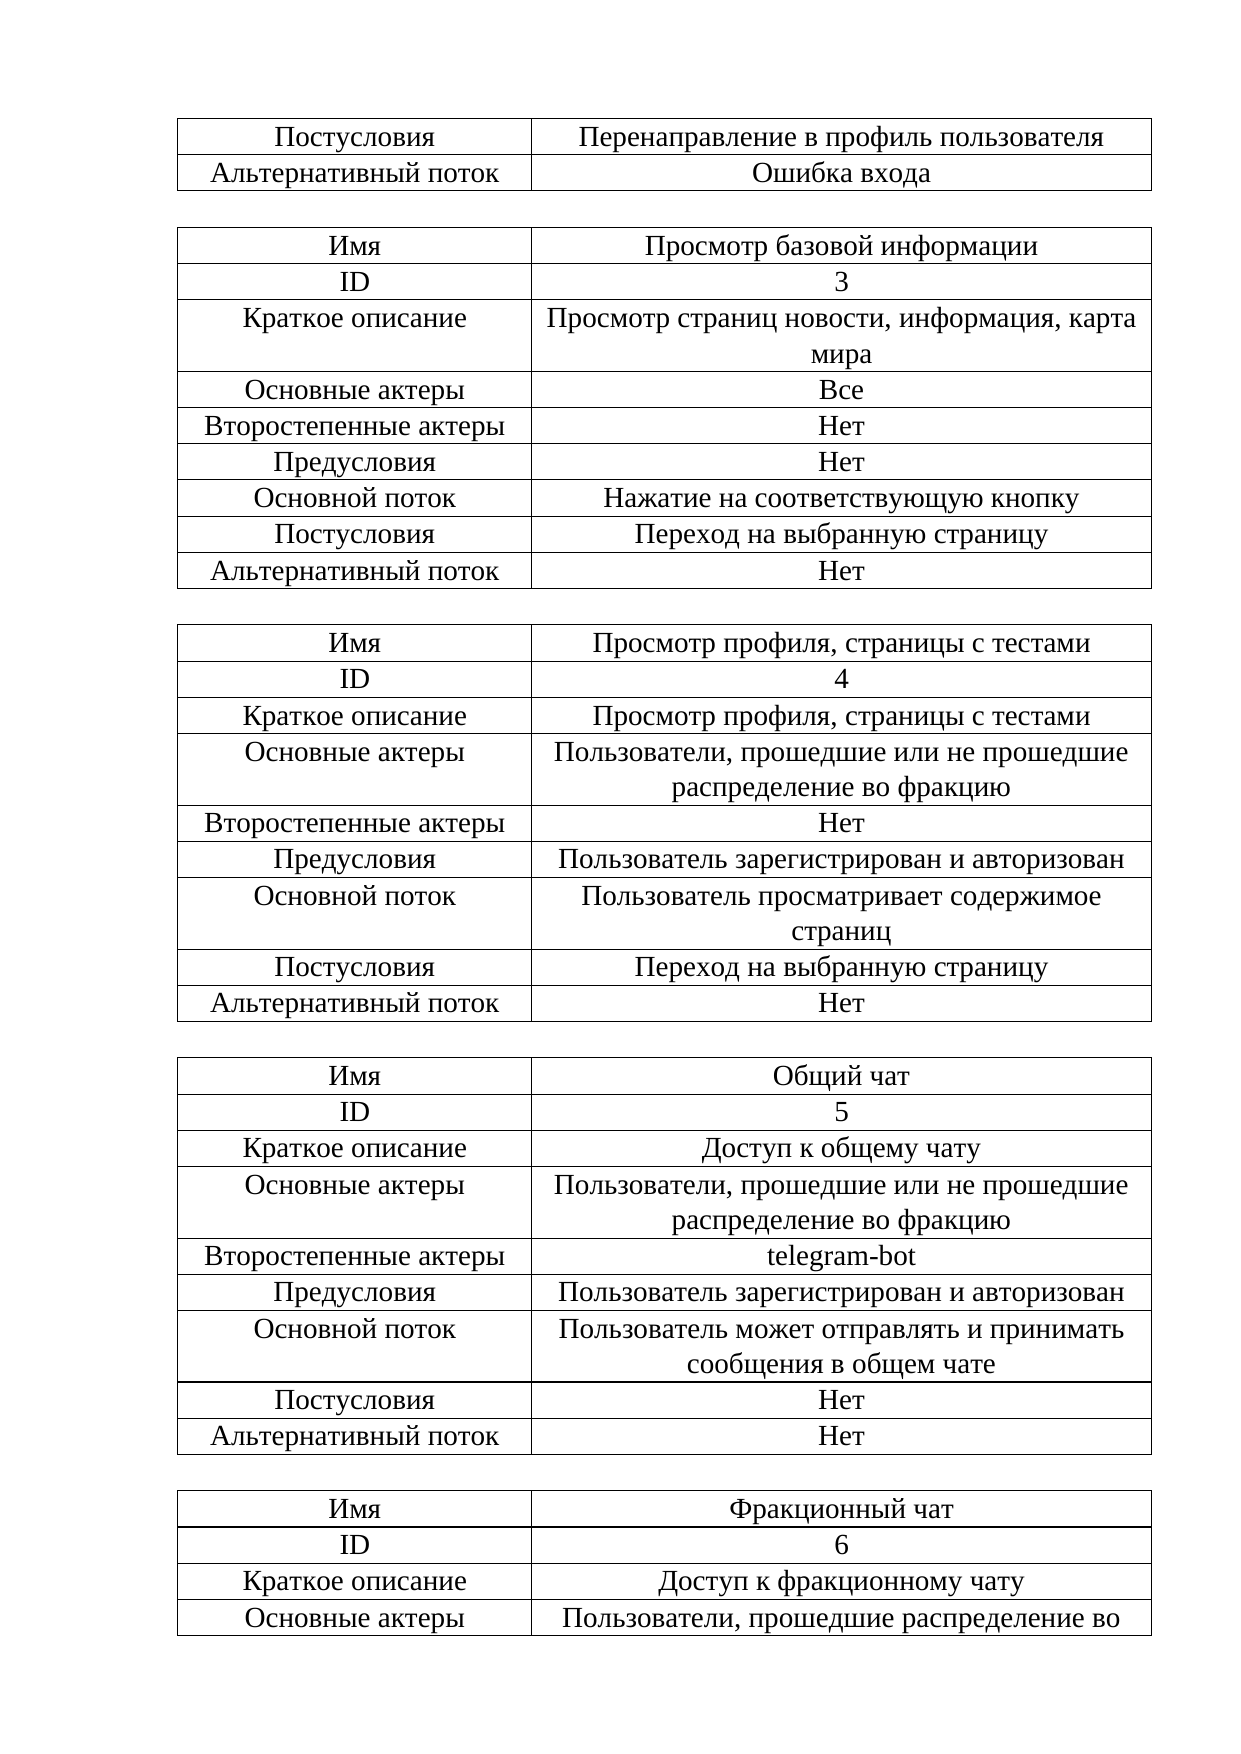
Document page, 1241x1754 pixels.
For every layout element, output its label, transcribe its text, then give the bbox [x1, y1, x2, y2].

table_cell Нажатие на соответствующую кнопку [532, 480, 1151, 516]
table_cell Основной поток [178, 878, 531, 948]
table_cell Пользователь просматривает содержимое страниц [532, 878, 1151, 948]
table_cell Второстепенные актеры [178, 1239, 531, 1273]
table_cell Доступ к фракционному чату [532, 1564, 1151, 1599]
table_cell Основные актеры [178, 1600, 531, 1635]
table_cell Пользователи, прошедшие или не прошедшие распределение во фракцию [532, 1167, 1151, 1237]
table_cell Второстепенные актеры [178, 408, 531, 443]
table_cell Нет [532, 553, 1151, 588]
table_cell Постусловия [178, 517, 531, 552]
table_cell Нет [532, 986, 1151, 1021]
table_cell Просмотр профиля, страницы с тестами [532, 698, 1151, 733]
table_cell Альтернативный поток [178, 1419, 531, 1454]
table_header Общий чат [532, 1058, 1151, 1093]
table_cell ID [178, 264, 531, 299]
table_cell Краткое описание [178, 1131, 531, 1166]
table_cell Предусловия [178, 1275, 531, 1310]
table_cell Постусловия [178, 950, 531, 984]
table_cell ID [178, 1095, 531, 1129]
table_cell Предусловия [178, 444, 531, 479]
table_cell ID [178, 1528, 531, 1562]
table_cell Переход на выбранную страницу [532, 950, 1151, 984]
table_header Имя [178, 1058, 531, 1093]
table_cell Альтернативный поток [178, 155, 531, 190]
table_cell Ошибка входа [532, 155, 1151, 190]
table_cell Второстепенные актеры [178, 806, 531, 841]
table_cell Основные актеры [178, 372, 531, 407]
table_cell telegram-bot [532, 1239, 1151, 1273]
table_cell Краткое описание [178, 1564, 531, 1599]
table_cell 3 [532, 264, 1151, 299]
table_cell Пользователь может отправлять и принимать сообщения в общем чате [532, 1311, 1151, 1381]
table_cell Нет [532, 408, 1151, 443]
table_cell Перенаправление в профиль пользователя [532, 119, 1151, 154]
table_cell Нет [532, 1419, 1151, 1454]
table_header Просмотр базовой информации [532, 228, 1151, 263]
table_cell 5 [532, 1095, 1151, 1129]
table_header Имя [178, 1491, 531, 1526]
table_cell Все [532, 372, 1151, 407]
table_header Просмотр профиля, страницы с тестами [532, 625, 1151, 661]
table_cell Основные актеры [178, 1167, 531, 1237]
table_cell 6 [532, 1528, 1151, 1562]
table_cell ID [178, 662, 531, 697]
table_cell Переход на выбранную страницу [532, 517, 1151, 552]
table_cell Нет [532, 806, 1151, 841]
table_header Фракционный чат [532, 1491, 1151, 1526]
table_cell Пользователь зарегистрирован и авторизован [532, 842, 1151, 877]
table_cell Альтернативный поток [178, 553, 531, 588]
table_cell Основной поток [178, 1311, 531, 1381]
table_cell Нет [532, 444, 1151, 479]
table_cell Альтернативный поток [178, 986, 531, 1021]
table_cell 4 [532, 662, 1151, 697]
table_cell Нет [532, 1383, 1151, 1417]
table_cell Пользователи, прошедшие или не прошедшие распределение во фракцию [532, 734, 1151, 804]
table_cell Пользователь зарегистрирован и авторизован [532, 1275, 1151, 1310]
table_cell Постусловия [178, 1383, 531, 1417]
table_cell Основные актеры [178, 734, 531, 804]
table_cell Краткое описание [178, 698, 531, 733]
table_cell Просмотр страниц новости, информация, карта мира [532, 300, 1151, 371]
table_cell Доступ к общему чату [532, 1131, 1151, 1166]
table_header Имя [178, 228, 531, 263]
table_cell Постусловия [178, 119, 531, 154]
table_cell Предусловия [178, 842, 531, 877]
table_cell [532, 1600, 1151, 1635]
table_header Имя [178, 625, 531, 661]
table_cell Краткое описание [178, 300, 531, 371]
table_cell Основной поток [178, 480, 531, 516]
